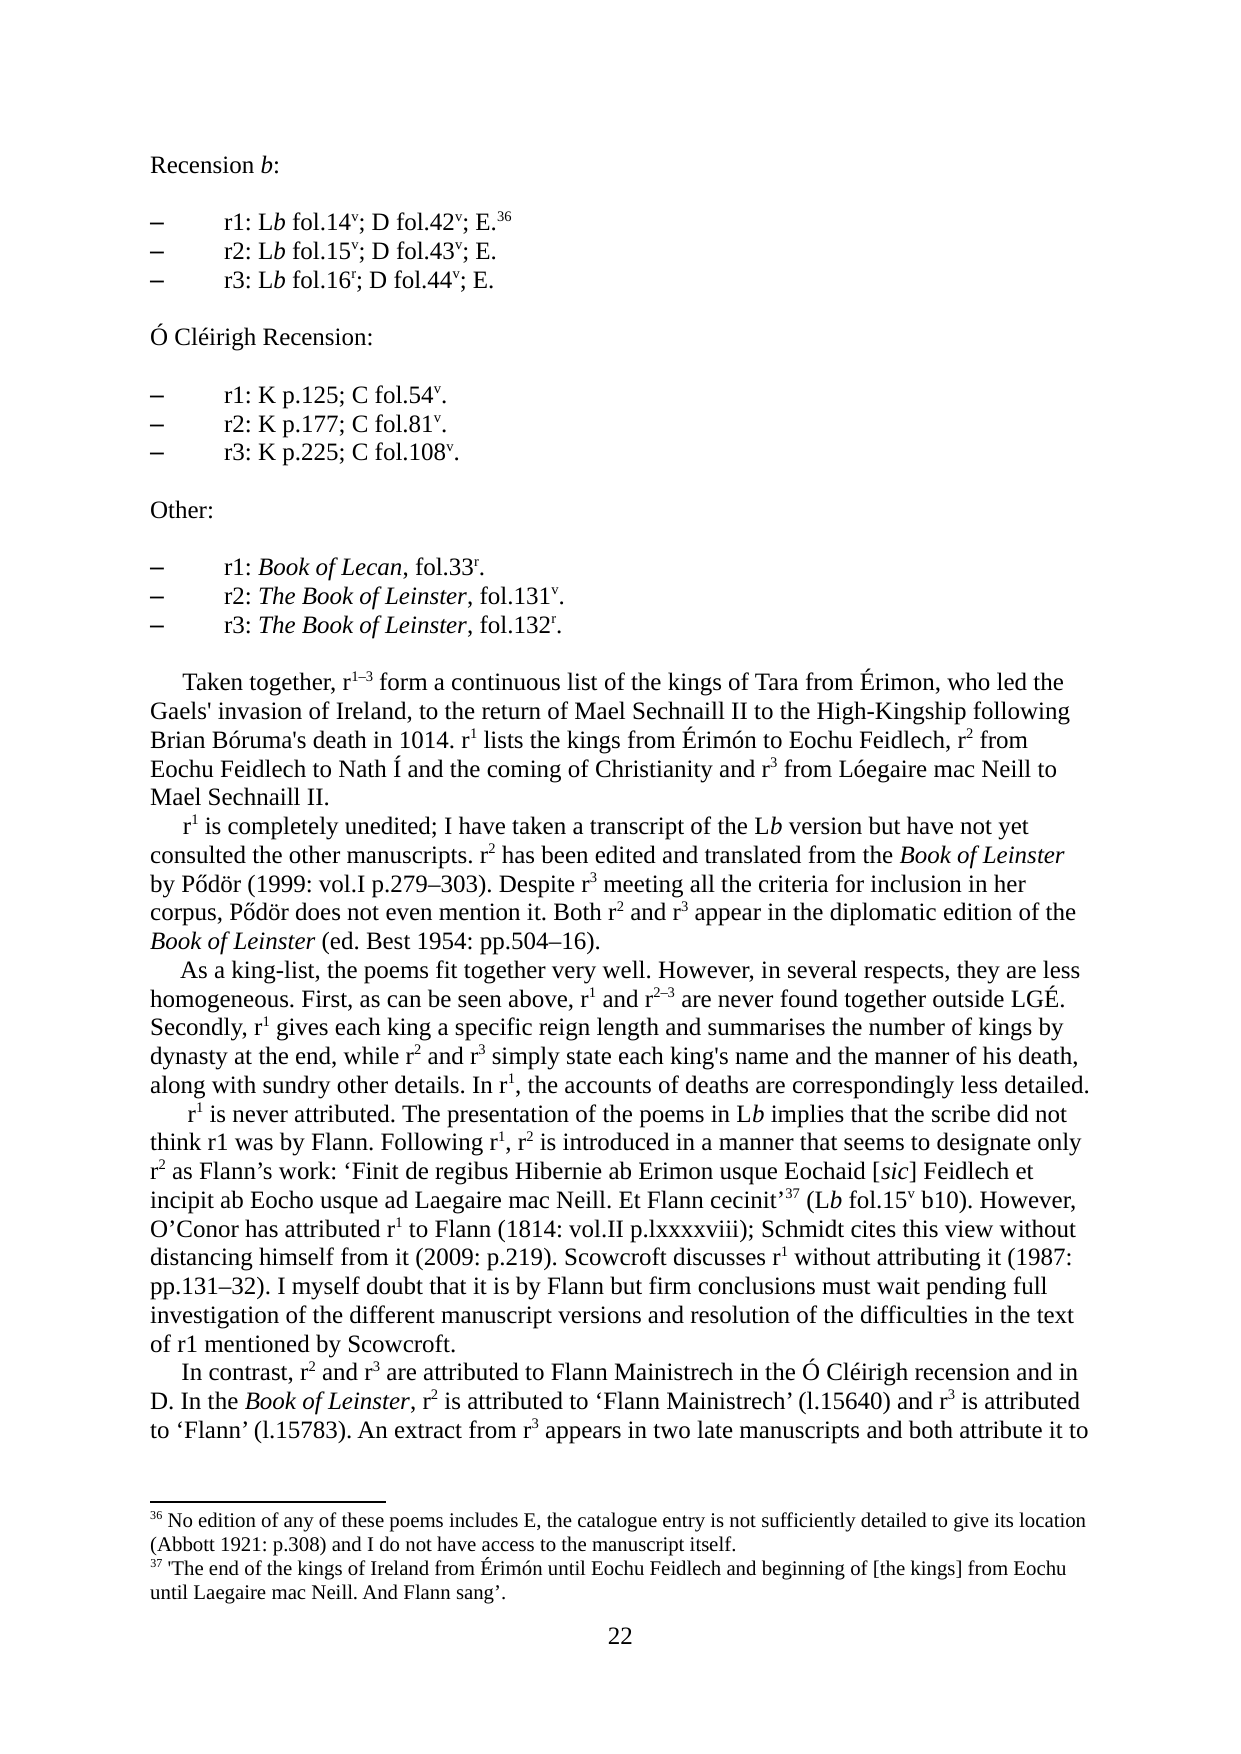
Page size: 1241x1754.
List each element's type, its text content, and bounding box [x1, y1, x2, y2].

text r1 is completely unedited; I have taken a transcript of the Lb version but have not yet consulted the other manuscripts. r2 has been edited and translated from the Book of Leinster by Pődör (1999: vol.I p.279‒303). Despite r3 meeting all the criteria for inclusion in her corpus, Pődör does not even mention it. Both r2 and r3 appear in the diplomatic edition of the Book of Leinster (ed. Best 1954: pp.504‒16). [150, 811, 1090, 955]
text Recension b: [150, 150, 1090, 179]
list r2: The Book of Leinster, fol.131v. [150, 581, 1090, 610]
text r1 is never attributed. The presentation of the poems in Lb implies that the scribe did not think r1 was by Flann. Following r1, r2 is introduced in a manner that seems to designate only r2 as Flann’s work: ‘Finit de regibus Hibernie ab Erimon usque Eochaid [sic] Feidlech et incipit ab Eocho usque ad Laegaire mac Neill. Et Flann cecinit’ (Lb fol.15v b10). However, O’Conor has attributed r1 to Flann (1814: vol.II p.lxxxxviii); Schmidt cites this view without distancing himself from it (2009: p.219). Scowcroft discusses r1 without attributing it (1987: pp.131‒32). I myself doubt that it is by Flann but firm conclusions must wait pending full investigation of the different manuscript versions and resolution of the difficulties in the text of r1 mentioned by Scowcroft. [150, 1099, 1090, 1357]
text As a king-list, the poems fit together very well. However, in several respects, they are less homogeneous. First, as can be seen above, r1 and r2‒3 are never found together outside LGÉ. Secondly, r1 gives each king a specific reign length and summarises the number of kings by dynasty at the end, while r2 and r3 simply state each king's name and the manner of his death, along with sundry other details. In r1, the accounts of deaths are correspondingly less detailed. [150, 955, 1090, 1099]
list r2: Lb fol.15v; D fol.43v; E. [150, 236, 1090, 265]
list r1: Lb fol.14v; D fol.42v; E. [150, 207, 1090, 236]
list r3: The Book of Leinster, fol.132r. [150, 610, 1090, 639]
list r1: Book of Lecan, fol.33r. [150, 552, 1090, 581]
text Other: [150, 495, 1090, 524]
text Taken together, r1‒3 form a continuous list of the kings of Tara from Érimon, who led the Gaels' invasion of Ireland, to the return of Mael Sechnaill II to the High-Kingship following Brian Bóruma's death in 1014. r1 lists the kings from Érimón to Eochu Feidlech, r2 from Eochu Feidlech to Nath Í and the coming of Christianity and r3 from Lóegaire mac Neill to Mael Sechnaill II. [150, 667, 1090, 811]
list r3: Lb fol.16r; D fol.44v; E. [150, 265, 1090, 294]
list r1: K p.125; C fol.54v. [150, 380, 1090, 409]
list r3: K p.225; C fol.108v. [150, 437, 1090, 466]
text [150, 1357, 1090, 1444]
list r2: K p.177; C fol.81v. [150, 409, 1090, 437]
text Ó Cléirigh Recension: [150, 322, 1090, 351]
